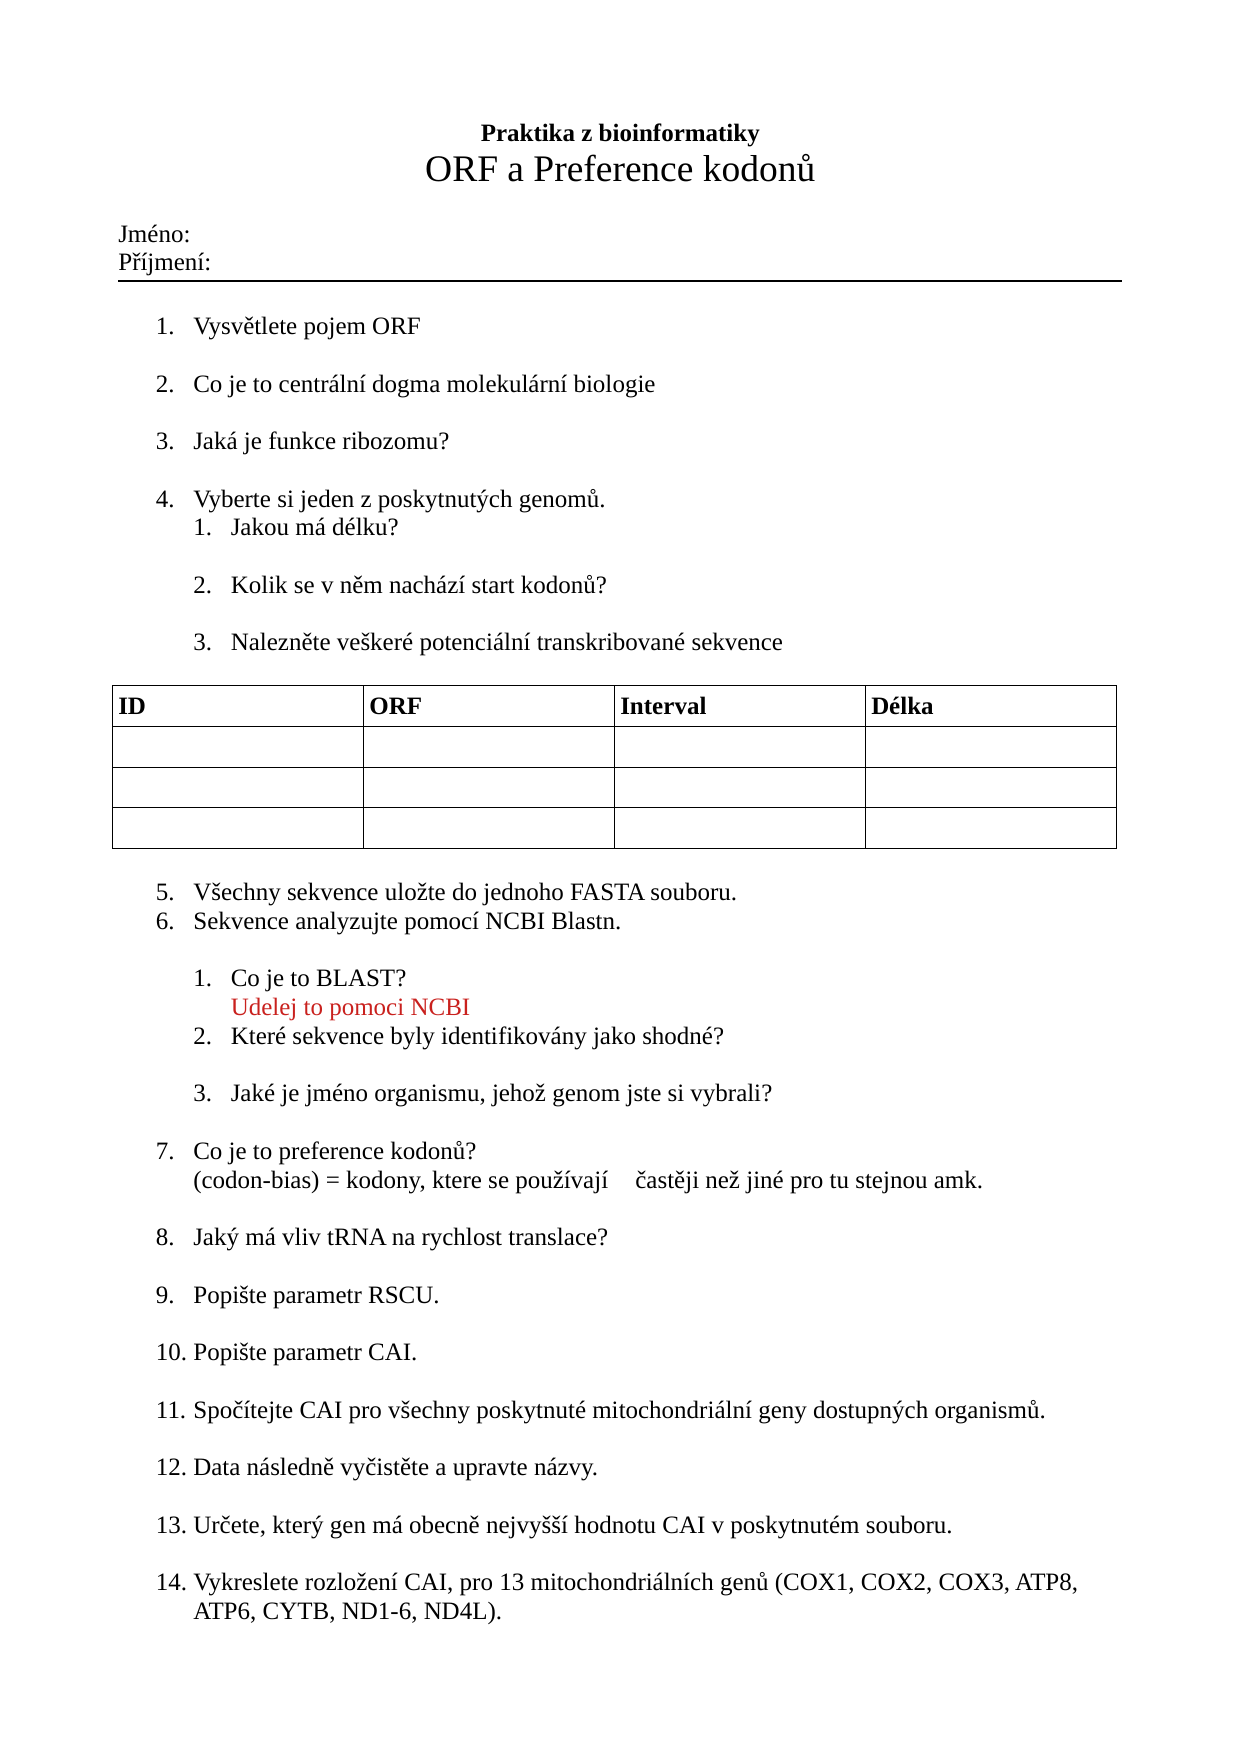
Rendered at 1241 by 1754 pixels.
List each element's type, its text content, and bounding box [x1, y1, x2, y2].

list Jaká je funkce ribozomu? [156, 426, 1122, 455]
table_cell [113, 768, 363, 807]
list Vysvětlete pojem ORF [156, 311, 1122, 340]
list Určete, který gen má obecně nejvyšší hodnotu CAI v poskytnutém souboru. [156, 1510, 1122, 1538]
table_cell [866, 768, 1116, 807]
list Data následně vyčistěte a upravte názvy. [156, 1452, 1122, 1481]
text Udelej to pomoci NCBI [231, 992, 1122, 1021]
list Vyberte si jeden z poskytnutých genomů. [156, 484, 1122, 512]
list Co je to BLAST? [193, 963, 1122, 992]
list Popište parametr RSCU. [156, 1280, 1122, 1308]
list Jakou má délku? [193, 512, 1122, 541]
list Sekvence analyzujte pomocí NCBI Blastn. [156, 906, 1122, 935]
list Jaký má vliv tRNA na rychlost translace? [156, 1222, 1122, 1251]
table_cell [364, 727, 614, 766]
table_cell [615, 727, 865, 766]
text ORF a Preference kodonů [118, 147, 1122, 190]
table_header Délka [866, 686, 1116, 726]
list Spočítejte CAI pro všechny poskytnuté mitochondriální geny dostupných organismů. [156, 1395, 1122, 1423]
list Jaké je jméno organismu, jehož genom jste si vybrali? [193, 1078, 1122, 1107]
list Kolik se v něm nachází start kodonů? [193, 570, 1122, 599]
list Co je to centrální dogma molekulární biologie [156, 369, 1122, 397]
table_header Interval [615, 686, 865, 726]
table_cell [866, 727, 1116, 766]
list Popište parametr CAI. [156, 1337, 1122, 1366]
text Příjmení: [118, 247, 1122, 280]
table_header ORF [364, 686, 614, 726]
list Které sekvence byly identifikovány jako shodné? [193, 1021, 1122, 1050]
table_cell [615, 768, 865, 807]
list (codon-bias) = kodony, ktere se používají častěji než jiné pro tu stejnou amk. [193, 1165, 1122, 1193]
list Vykreslete rozložení CAI, pro 13 mitochondriálních genů (COX1, COX2, COX3, ATP8, ATP6, CYTB, ND1-6, ND4L). [156, 1567, 1122, 1625]
table_cell [113, 808, 363, 848]
text Praktika z bioinformatiky [118, 118, 1122, 147]
list Všechny sekvence uložte do jednoho FASTA souboru. [156, 877, 1122, 906]
list Nalezněte veškeré potenciální transkribované sekvence [193, 627, 1122, 656]
table_cell [866, 808, 1116, 848]
table_header ID [113, 686, 363, 726]
table_cell [113, 727, 363, 766]
text Jméno: [118, 219, 1122, 247]
list Co je to preference kodonů? [156, 1136, 1122, 1165]
table_cell [615, 808, 865, 848]
table_cell [364, 808, 614, 848]
table_cell [364, 768, 614, 807]
